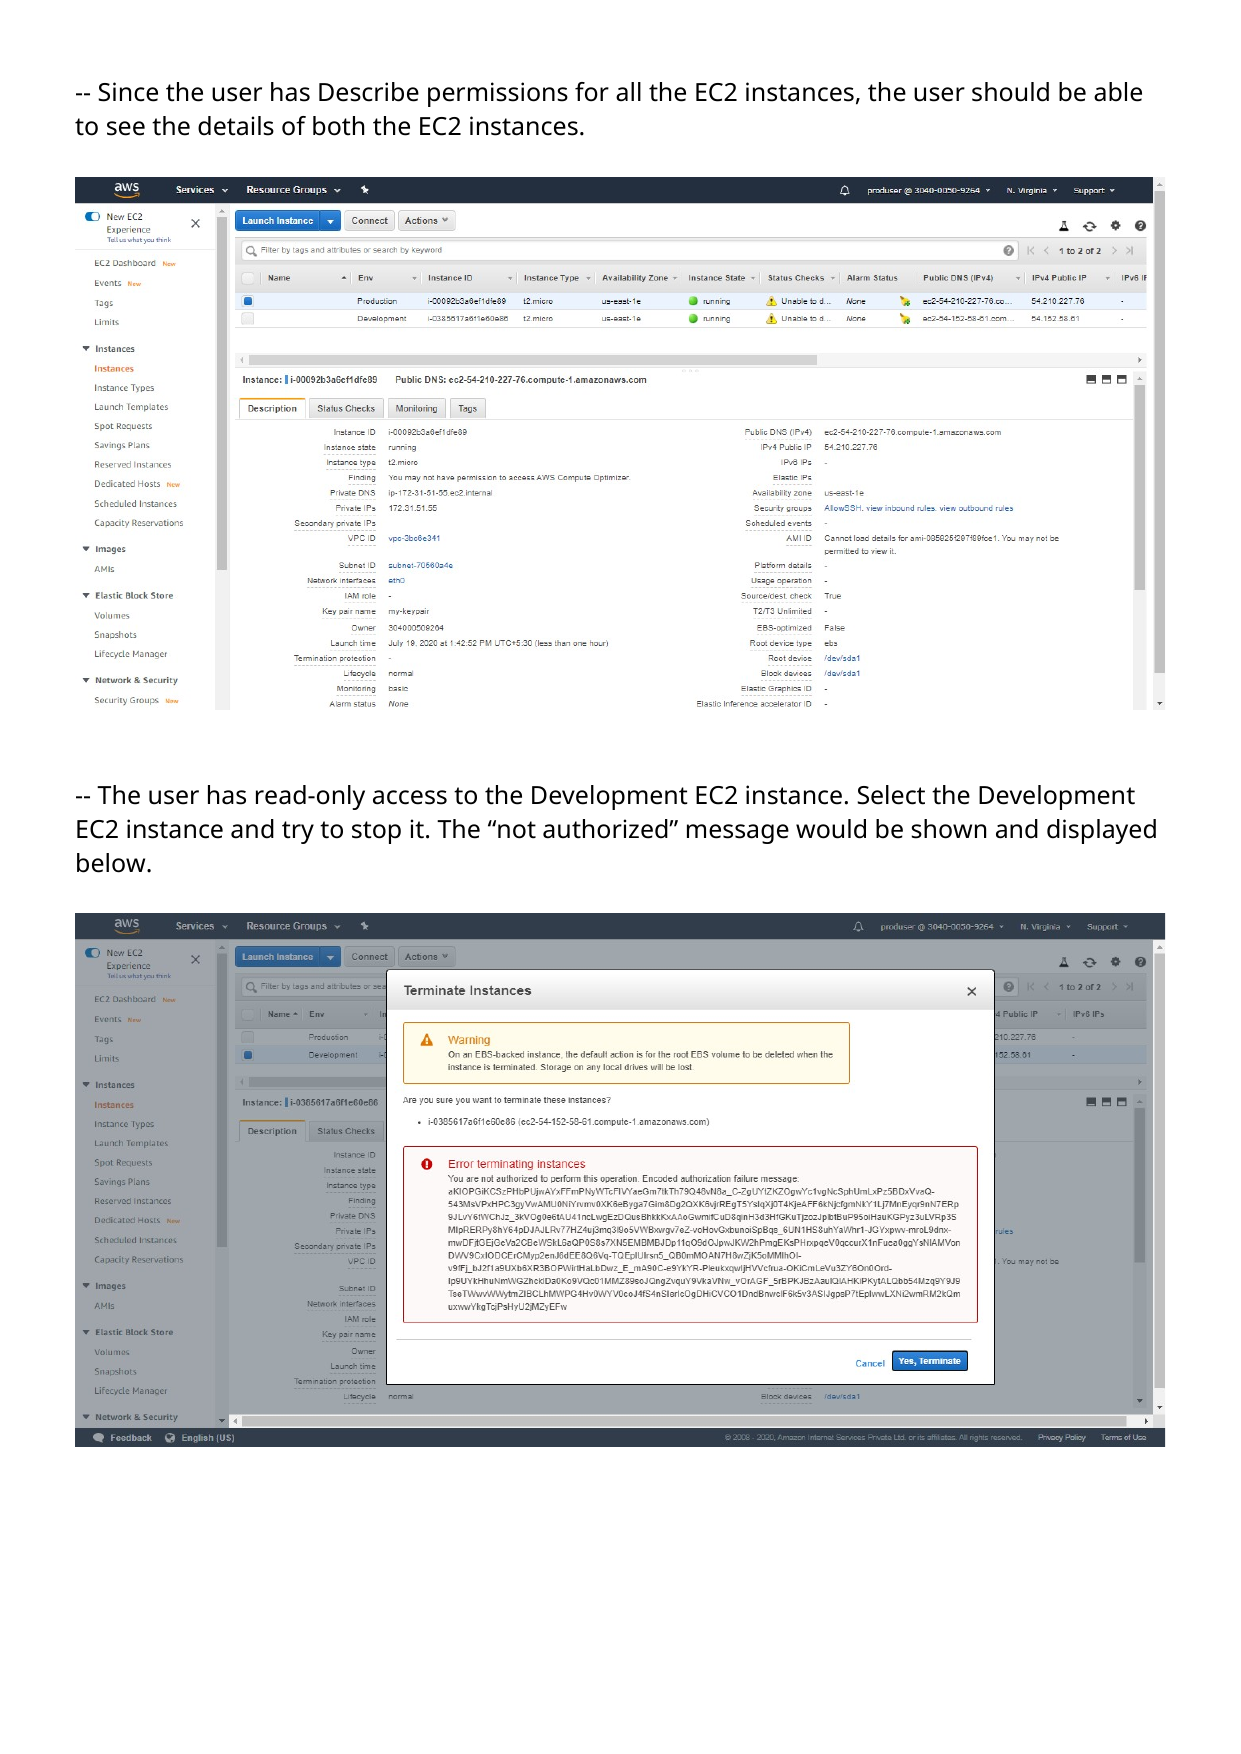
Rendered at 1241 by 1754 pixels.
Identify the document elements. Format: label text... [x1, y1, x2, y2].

text -- The user has read-only access to the Development EC2 instance. Select the Development EC2 instance and try to stop it. The “not authorized” message would be shown and displayed below. [75, 778, 1165, 880]
text -- Since the user has Describe permissions for all the EC2 instances, the user should be able to see the details of both the EC2 instances. [75, 75, 1165, 143]
